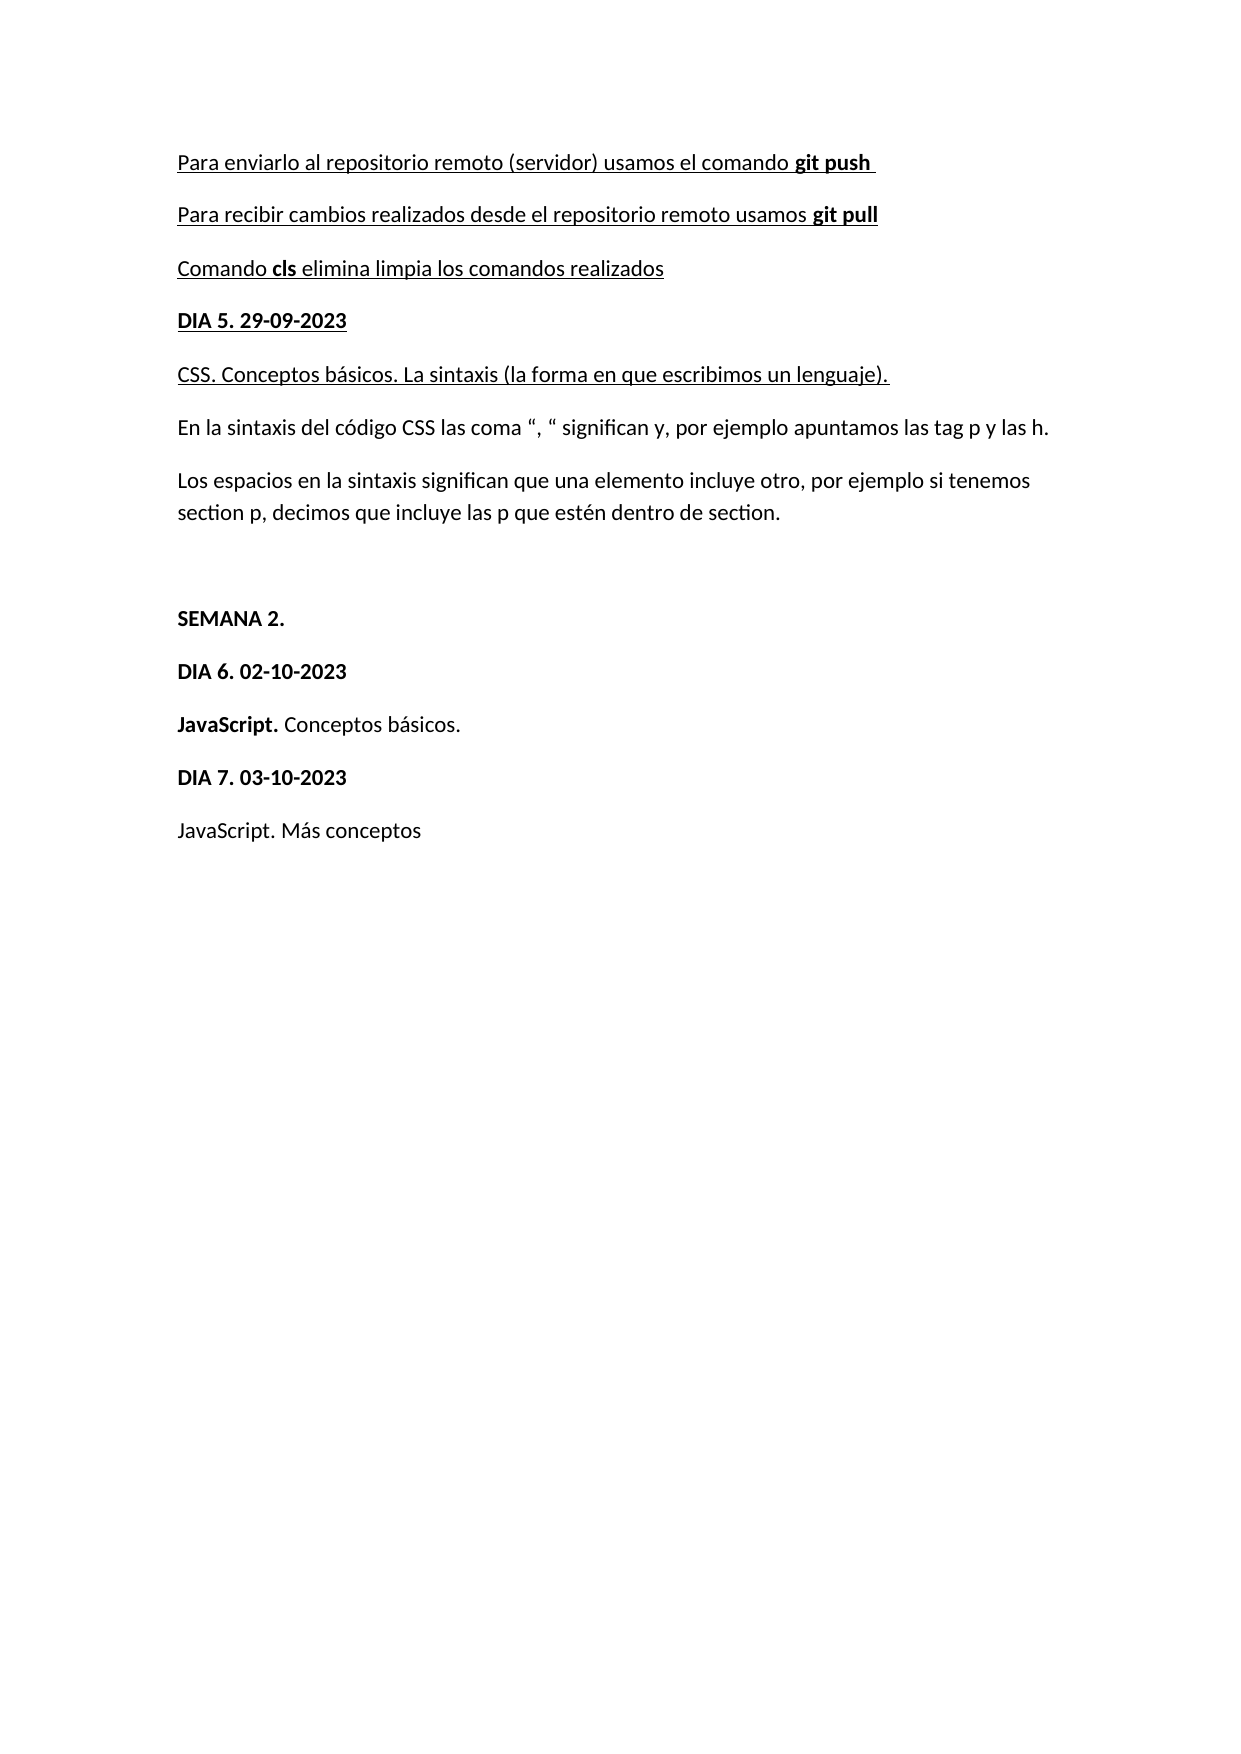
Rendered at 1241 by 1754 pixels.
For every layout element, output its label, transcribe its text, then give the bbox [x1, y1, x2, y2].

text SEMANA 2. [177, 604, 1063, 632]
text En la sintaxis del código CSS las coma “, “ significan y, por ejemplo apuntamos las tag p y las h. [177, 413, 1063, 441]
text Comando cls elimina limpia los comandos realizados [177, 254, 1063, 282]
text DIA 5. 29-09-2023 [177, 307, 1063, 335]
text Para recibir cambios realizados desde el repositorio remoto usamos git pull [177, 201, 1063, 229]
text JavaScript. Más conceptos [177, 816, 1063, 844]
text Para enviarlo al repositorio remoto (servidor) usamos el comando git push [177, 148, 1063, 176]
text Los espacios en la sintaxis significan que una elemento incluye otro, por ejemplo si tenemos section p, decimos que incluye las p que estén dentro de section. [177, 466, 1063, 526]
text JavaScript. Conceptos básicos. [177, 710, 1063, 738]
text CSS. Conceptos básicos. La sintaxis (la forma en que escribimos un lenguaje). [177, 360, 1063, 388]
text DIA 6. 02-10-2023 [177, 657, 1063, 685]
text DIA 7. 03-10-2023 [177, 763, 1063, 791]
